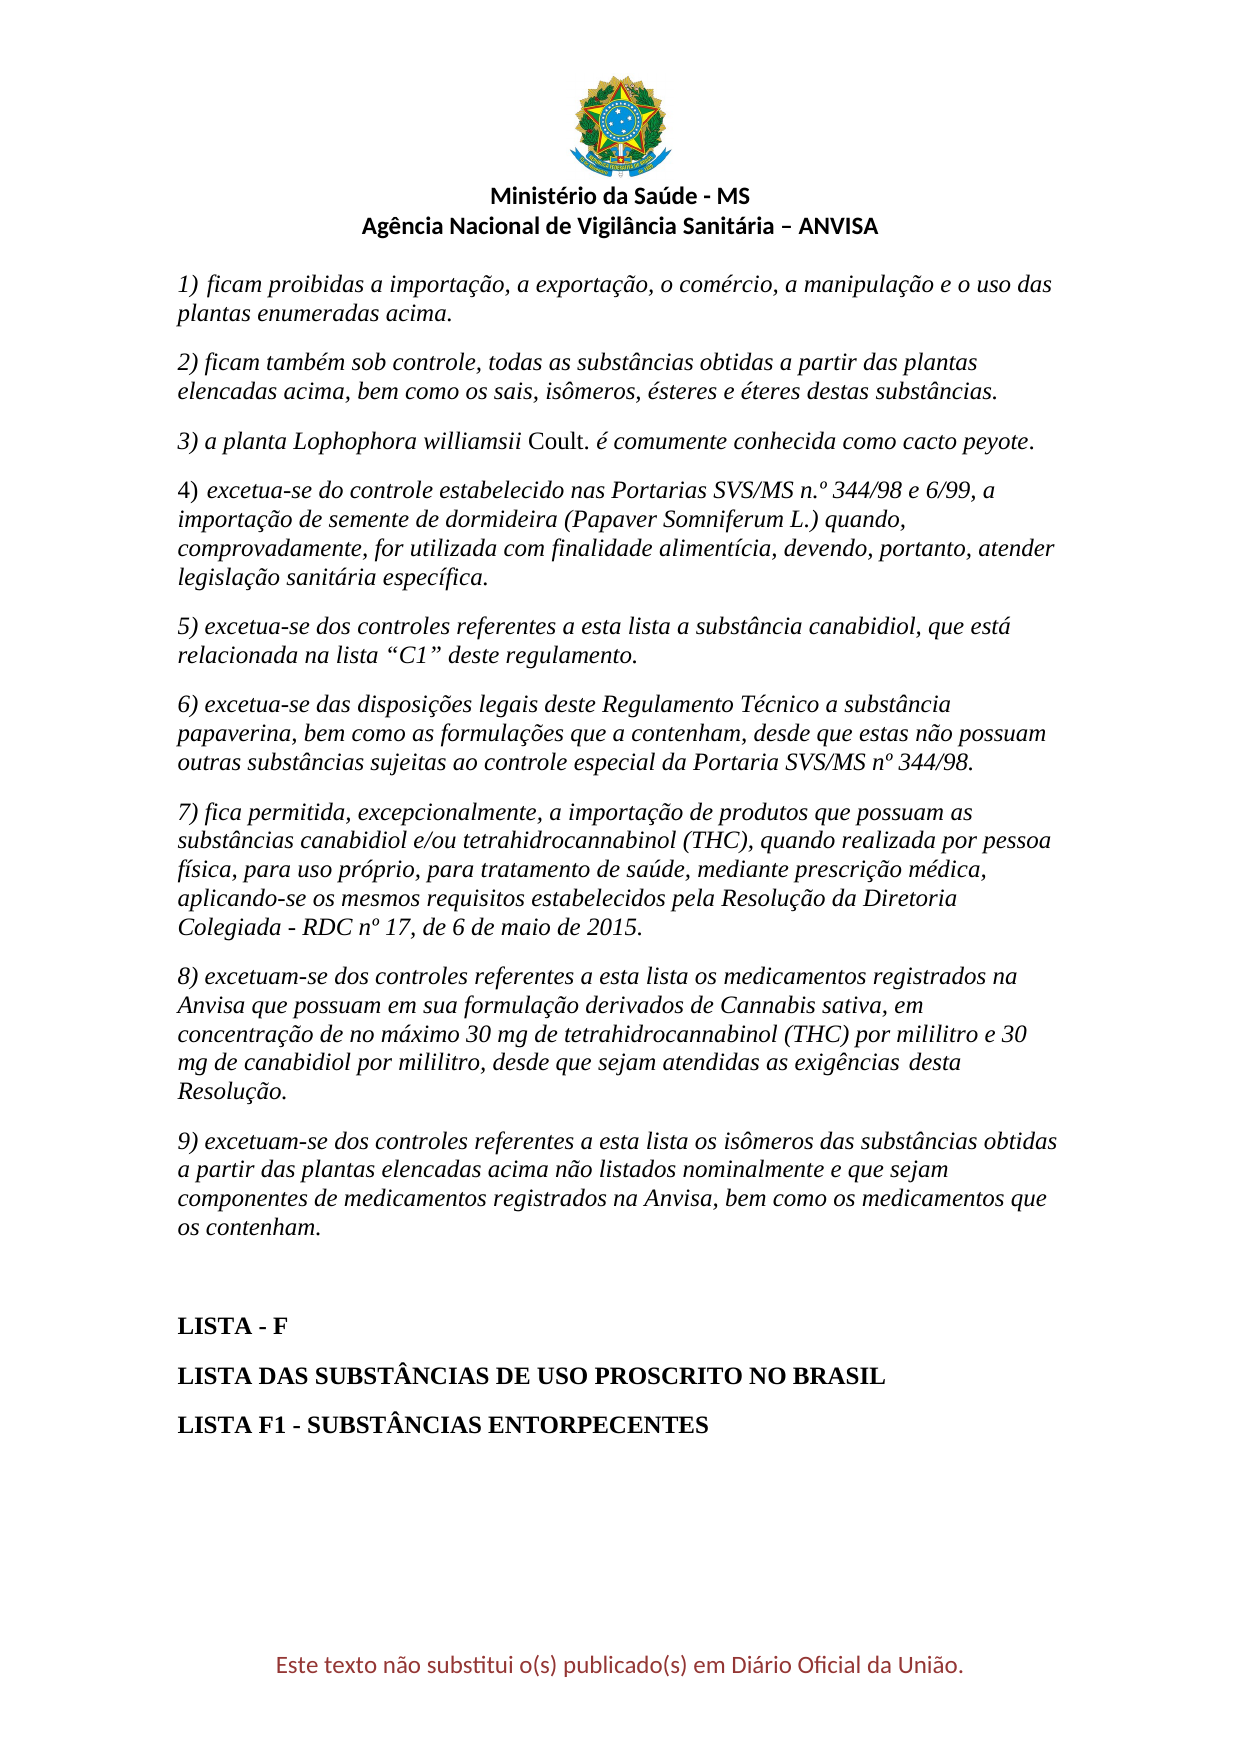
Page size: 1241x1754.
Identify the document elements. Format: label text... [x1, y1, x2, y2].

text 9) excetuam-se dos controles referentes a esta lista os isômeros das substâncias obtidas a partir das plantas elencadas acima não listados nominalmente e que sejam componentes de medicamentos registrados na Anvisa, bem como os medicamentos que os contenham. [177, 1126, 1063, 1241]
text 3) a planta Lophophora williamsii Coult. é comumente conhecida como cacto peyote. [177, 426, 1063, 454]
text 8) excetuam-se dos controles referentes a esta lista os medicamentos registrados na Anvisa que possuam em sua formulação derivados de Cannabis sativa, em concentração de no máximo 30 mg de tetrahidrocannabinol (THC) por mililitro e 30 mg de canabidiol por mililitro, desde que sejam atendidas as exigências desta Resolução. [177, 961, 1063, 1105]
text 7) fica permitida, excepcionalmente, a importação de produtos que possuam as substâncias canabidiol e/ou tetrahidrocannabinol (THC), quando realizada por pessoa física, para uso próprio, para tratamento de saúde, mediante prescrição médica, aplicando-se os mesmos requisitos estabelecidos pela Resolução da Diretoria Colegiada - RDC nº 17, de 6 de maio de 2015. [177, 797, 1063, 940]
text LISTA - F [177, 1311, 1063, 1340]
text 2) ficam também sob controle, todas as substâncias obtidas a partir das plantas elencadas acima, bem como os sais, isômeros, ésteres e éteres destas substâncias. [177, 347, 1063, 405]
picture [566, 73, 674, 180]
text 1) ficam proibidas a importação, a exportação, o comércio, a manipulação e o uso das plantas enumeradas acima. [177, 269, 1063, 327]
text 4) excetua-se do controle estabelecido nas Portarias SVS/MS n.º 344/98 e 6/99, a importação de semente de dormideira (Papaver Somniferum L.) quando, comprovadamente, for utilizada com finalidade alimentícia, devendo, portanto, atender legislação sanitária específica. [177, 475, 1063, 590]
text LISTA F1 - SUBSTÂNCIAS ENTORPECENTES [177, 1410, 1063, 1439]
text LISTA DAS SUBSTÂNCIAS DE USO PROSCRITO NO BRASIL [177, 1361, 1063, 1389]
text 6) excetua-se das disposições legais deste Regulamento Técnico a substância papaverina, bem como as formulações que a contenham, desde que estas não possuam outras substâncias sujeitas ao controle especial da Portaria SVS/MS nº 344/98. [177, 689, 1063, 776]
text 5) excetua-se dos controles referentes a esta lista a substância canabidiol, que está relacionada na lista “C1” deste regulamento. [177, 611, 1063, 669]
